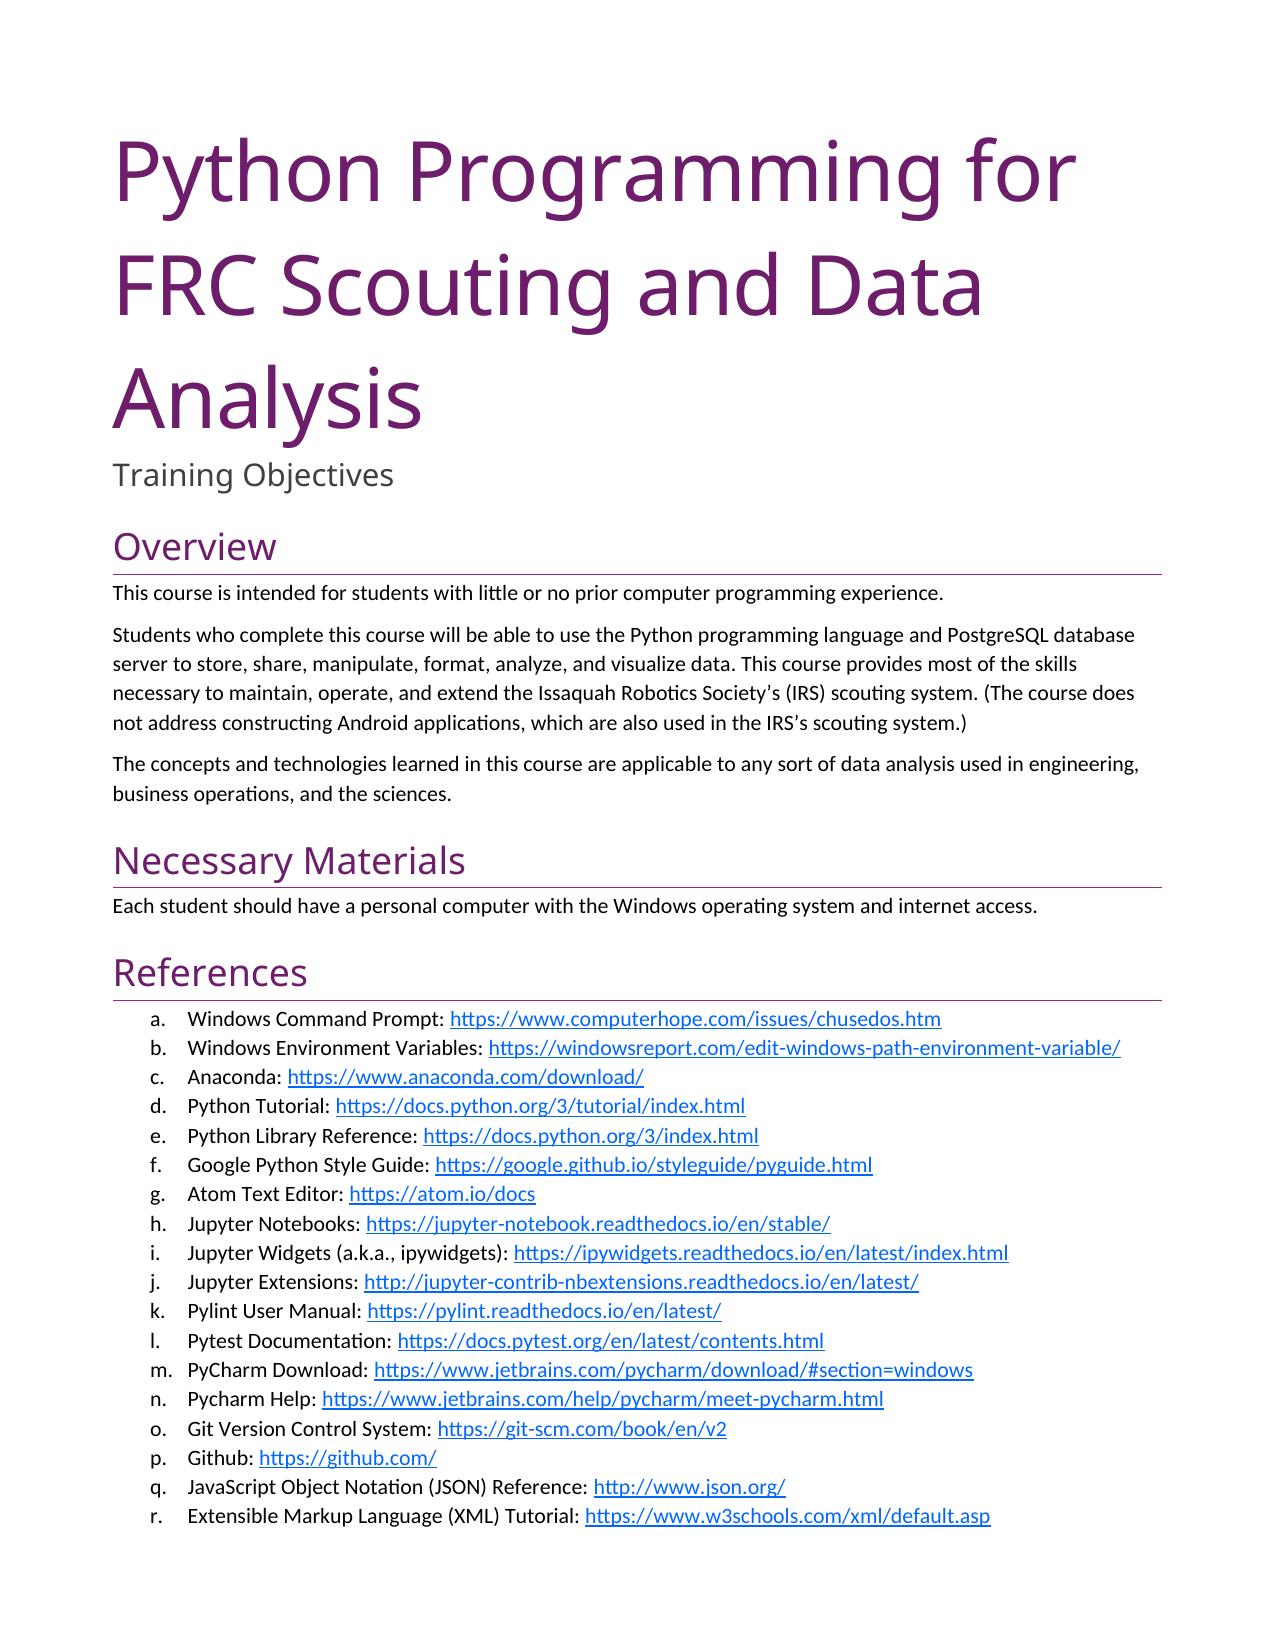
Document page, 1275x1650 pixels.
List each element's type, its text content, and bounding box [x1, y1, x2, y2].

title Python Programming for FRC Scouting and Data Analysis [112, 112, 1162, 453]
list Git Version Control System: https://git-scm.com/book/en/v2 [150, 1415, 1162, 1441]
list Pylint User Manual: https://pylint.readthedocs.io/en/latest/ [150, 1298, 1162, 1324]
subtitle Overview [112, 521, 1162, 575]
list Jupyter Notebooks: https://jupyter-notebook.readthedocs.io/en/stable/ [150, 1210, 1162, 1236]
list Python Library Reference: https://docs.python.org/3/index.html [150, 1122, 1162, 1149]
text Each student should have a personal computer with the Windows operating system and internet access. [112, 892, 1162, 919]
text Students who complete this course will be able to use the Python programming language and PostgreSQL database server to store, share, manipulate, format, analyze, and visualize data. This course provides most of the skills necessary to maintain, operate, and extend the Issaquah Robotics Society’s (IRS) scouting system. (The course does not address constructing Android applications, which are also used in the IRS’s scouting system.) [112, 621, 1162, 735]
text This course is intended for students with little or no prior computer programming experience. [112, 579, 1162, 606]
list Windows Environment Variables: https://windowsreport.com/edit-windows-path-environment-variable/ [150, 1034, 1162, 1061]
list Pytest Documentation: https://docs.pytest.org/en/latest/contents.html [150, 1327, 1162, 1353]
list Jupyter Widgets (a.k.a., ipywidgets): https://ipywidgets.readthedocs.io/en/latest/index.html [150, 1239, 1162, 1266]
list Github: https://github.com/ [150, 1444, 1162, 1471]
list PyCharm Download: https://www.jetbrains.com/pycharm/download/#section=windows [150, 1356, 1162, 1383]
subtitle References [112, 947, 1162, 1001]
text The concepts and technologies learned in this course are applicable to any sort of data analysis used in engineering, business operations, and the sciences. [112, 750, 1162, 806]
list Python Tutorial: https://docs.python.org/3/tutorial/index.html [150, 1093, 1162, 1119]
subtitle Necessary Materials [112, 834, 1162, 888]
subtitle Training Objectives [112, 453, 1162, 496]
list Windows Command Prompt: https://www.computerhope.com/issues/chusedos.htm [150, 1005, 1162, 1032]
list JavaScript Object Notation (JSON) Reference: http://www.json.org/ [150, 1473, 1162, 1500]
list Jupyter Extensions: http://jupyter-contrib-nbextensions.readthedocs.io/en/latest/ [150, 1268, 1162, 1295]
list Atom Text Editor: https://atom.io/docs [150, 1181, 1162, 1207]
list Pycharm Help: https://www.jetbrains.com/help/pycharm/meet-pycharm.html [150, 1385, 1162, 1412]
list Extensible Markup Language (XML) Tutorial: https://www.w3schools.com/xml/default.asp [150, 1502, 1162, 1529]
list Anaconda: https://www.anaconda.com/download/ [150, 1063, 1162, 1090]
list Google Python Style Guide: https://google.github.io/styleguide/pyguide.html [150, 1151, 1162, 1178]
